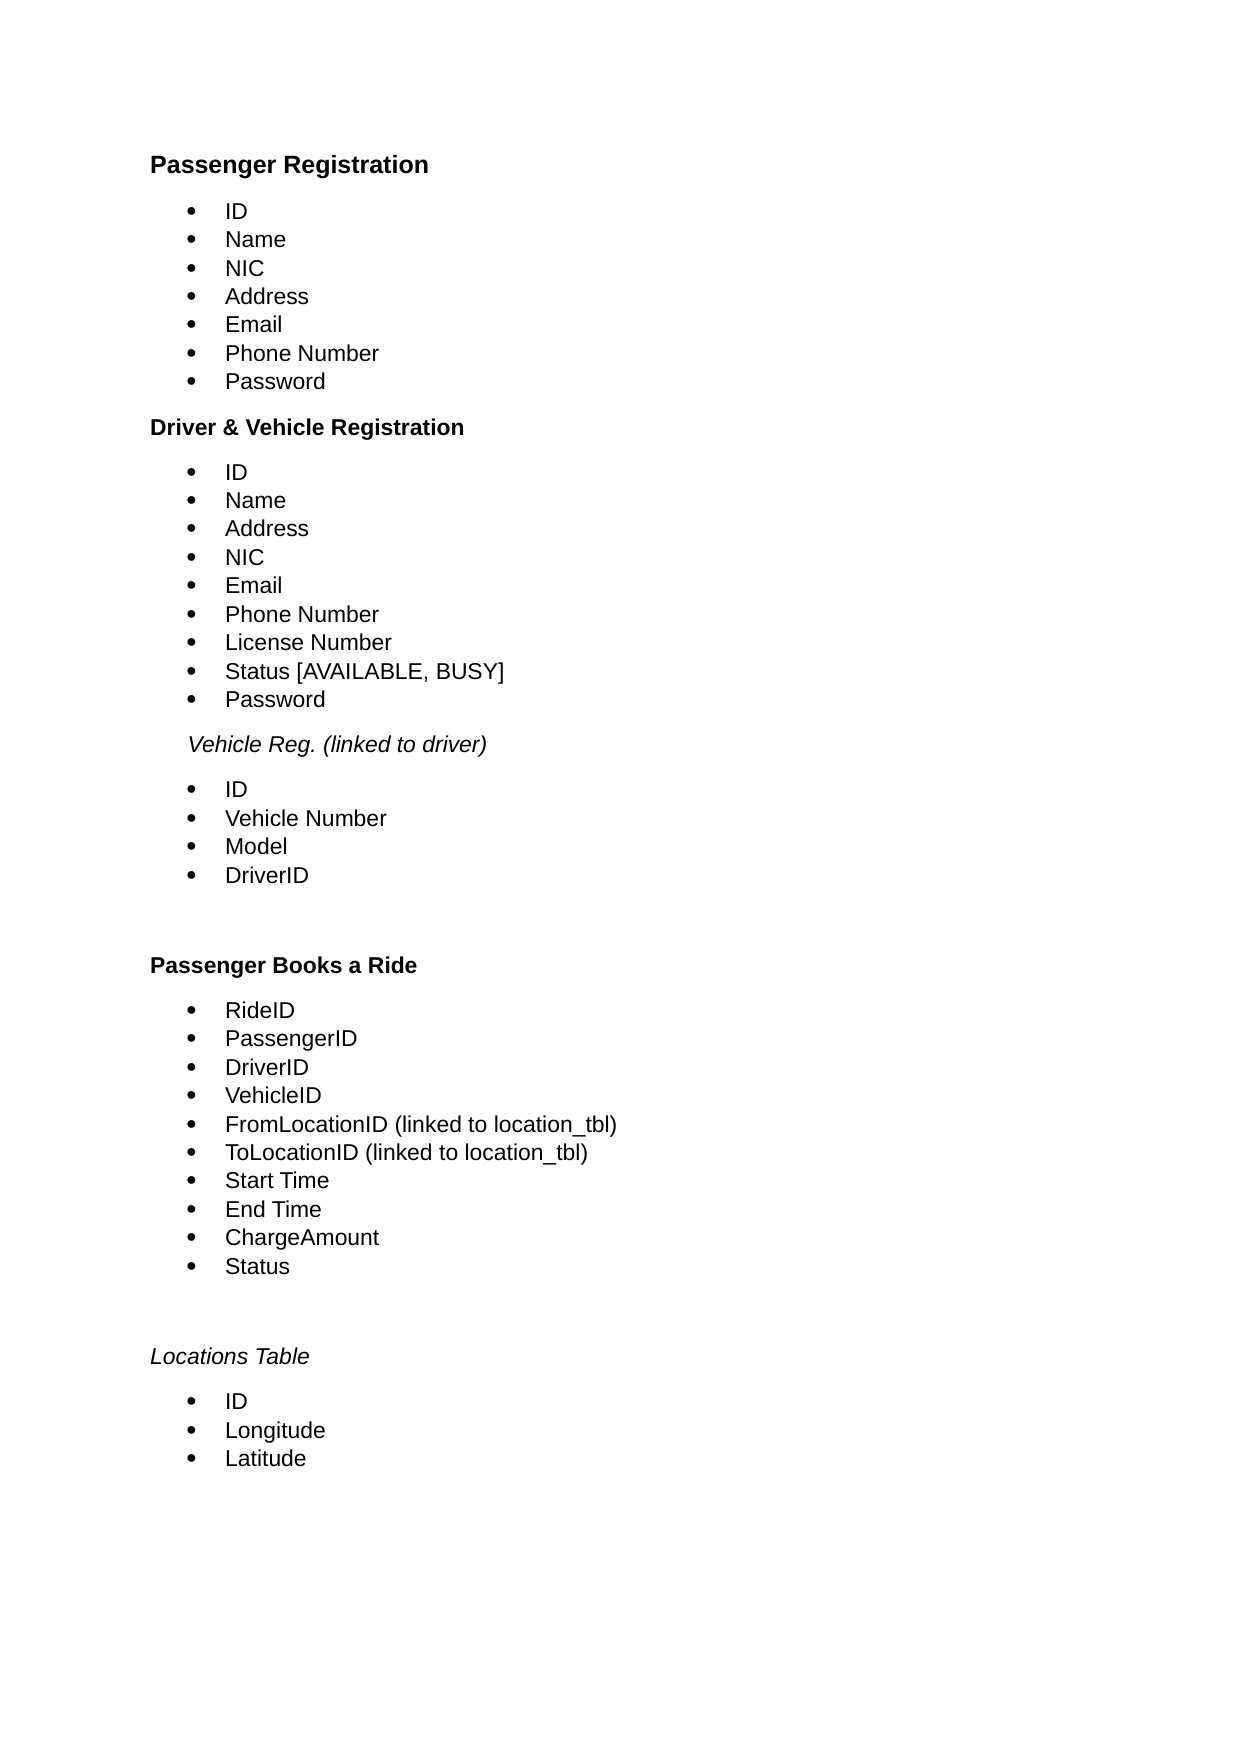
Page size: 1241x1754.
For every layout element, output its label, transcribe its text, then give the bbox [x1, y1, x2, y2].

list NIC [187, 544, 1090, 570]
list DriverID [187, 862, 1090, 888]
list Latitude [187, 1445, 1090, 1471]
list VehicleID [187, 1082, 1090, 1108]
list Email [187, 572, 1090, 599]
list Address [187, 283, 1090, 309]
text Passenger Books a Ride [150, 952, 1090, 978]
list ID [187, 776, 1090, 803]
text Passenger Registration [150, 150, 1090, 179]
list Status [AVAILABLE, BUSY] [187, 658, 1090, 684]
list ID [187, 198, 1090, 224]
text Locations Table [150, 1343, 1090, 1369]
text Driver & Vehicle Registration [150, 413, 1090, 440]
list Password [187, 686, 1090, 712]
list Name [187, 487, 1090, 513]
list Longitude [187, 1417, 1090, 1443]
list Status [187, 1253, 1090, 1279]
list Start Time [187, 1167, 1090, 1194]
list Model [187, 833, 1090, 859]
list NIC [187, 254, 1090, 281]
list FromLocationID (linked to location_tbl) [187, 1111, 1090, 1137]
list ID [187, 1388, 1090, 1414]
list Name [187, 226, 1090, 252]
text Vehicle Reg. (linked to driver) [187, 731, 1090, 757]
list Email [187, 311, 1090, 338]
list License Number [187, 629, 1090, 656]
list ToLocationID (linked to location_tbl) [187, 1139, 1090, 1165]
list ID [187, 458, 1090, 485]
list PassengerID [187, 1025, 1090, 1052]
list Vehicle Number [187, 805, 1090, 831]
list ChargeAmount [187, 1224, 1090, 1251]
list End Time [187, 1196, 1090, 1222]
list Phone Number [187, 601, 1090, 627]
list Address [187, 515, 1090, 542]
list Phone Number [187, 340, 1090, 366]
list DriverID [187, 1054, 1090, 1080]
list Password [187, 368, 1090, 395]
list RideID [187, 997, 1090, 1023]
